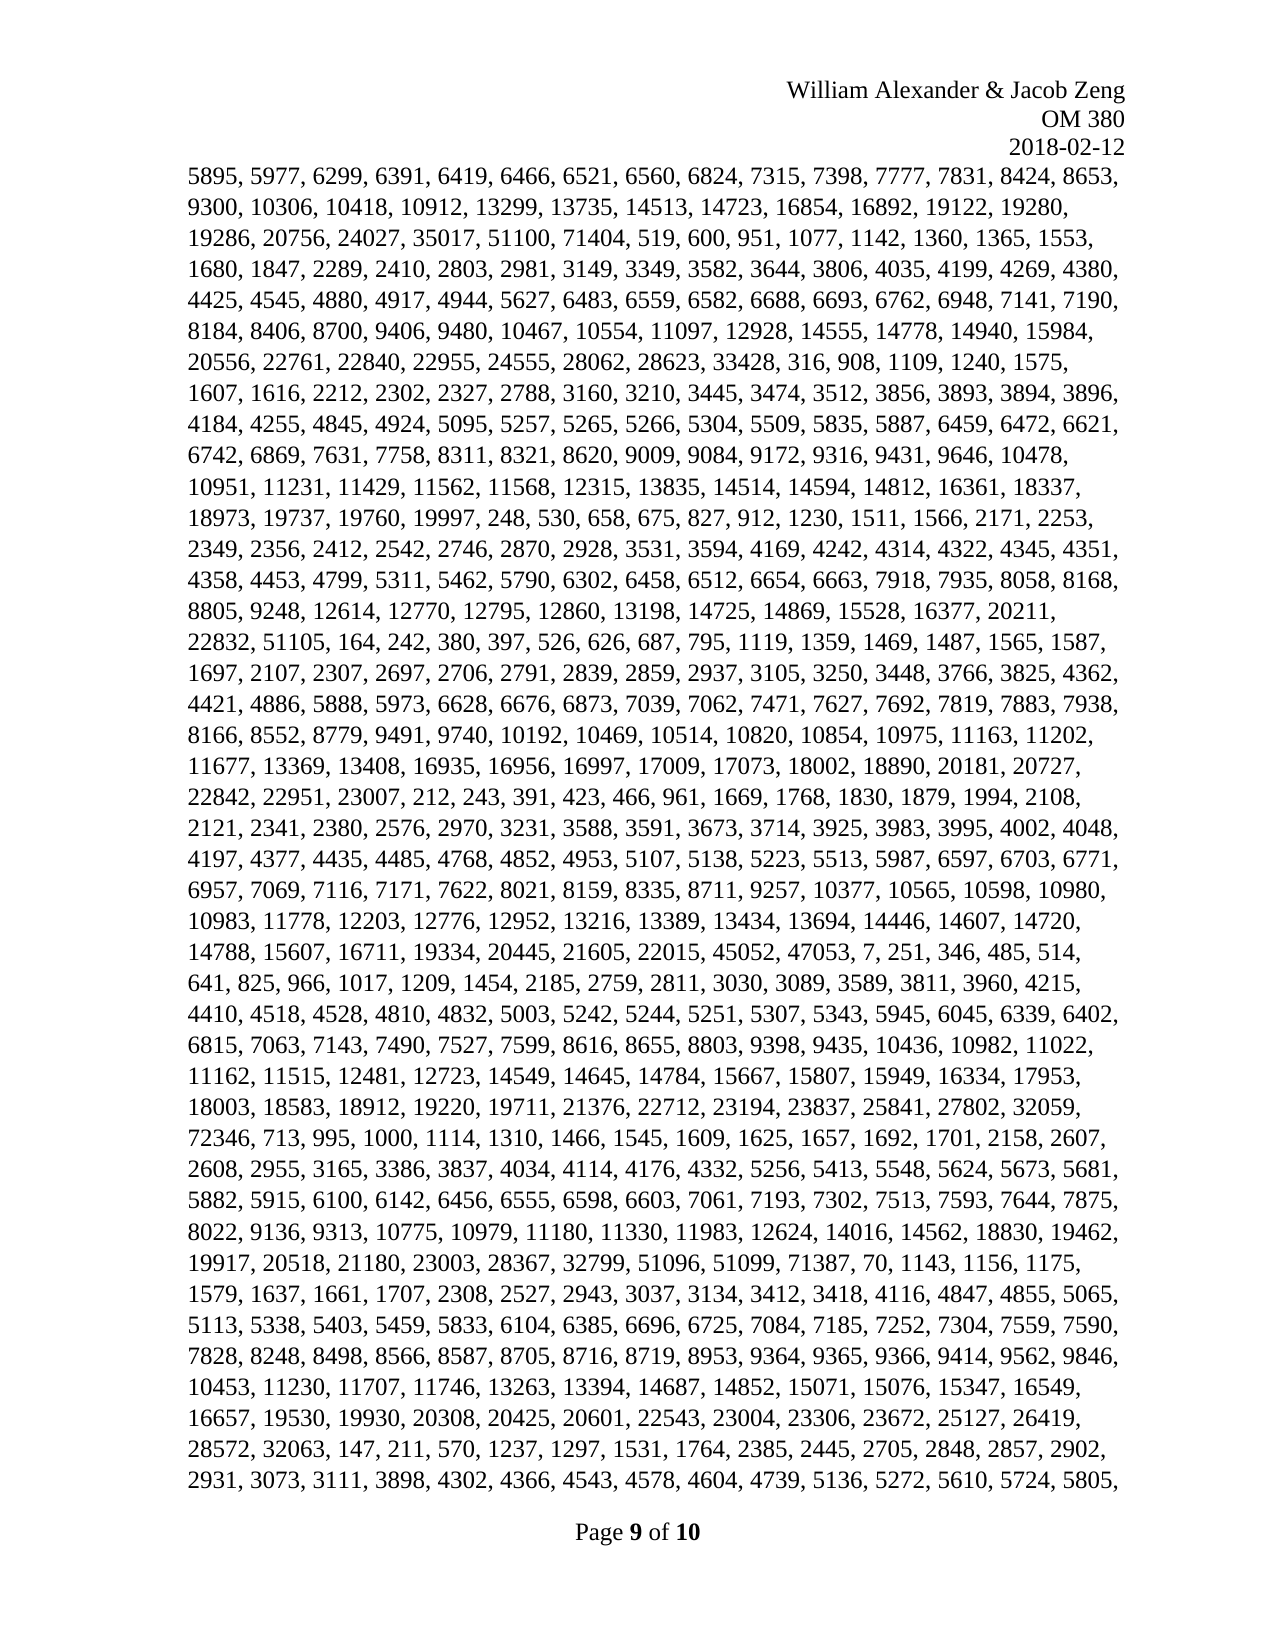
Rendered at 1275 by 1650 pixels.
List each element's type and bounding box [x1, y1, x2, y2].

text [187, 161, 1125, 1494]
